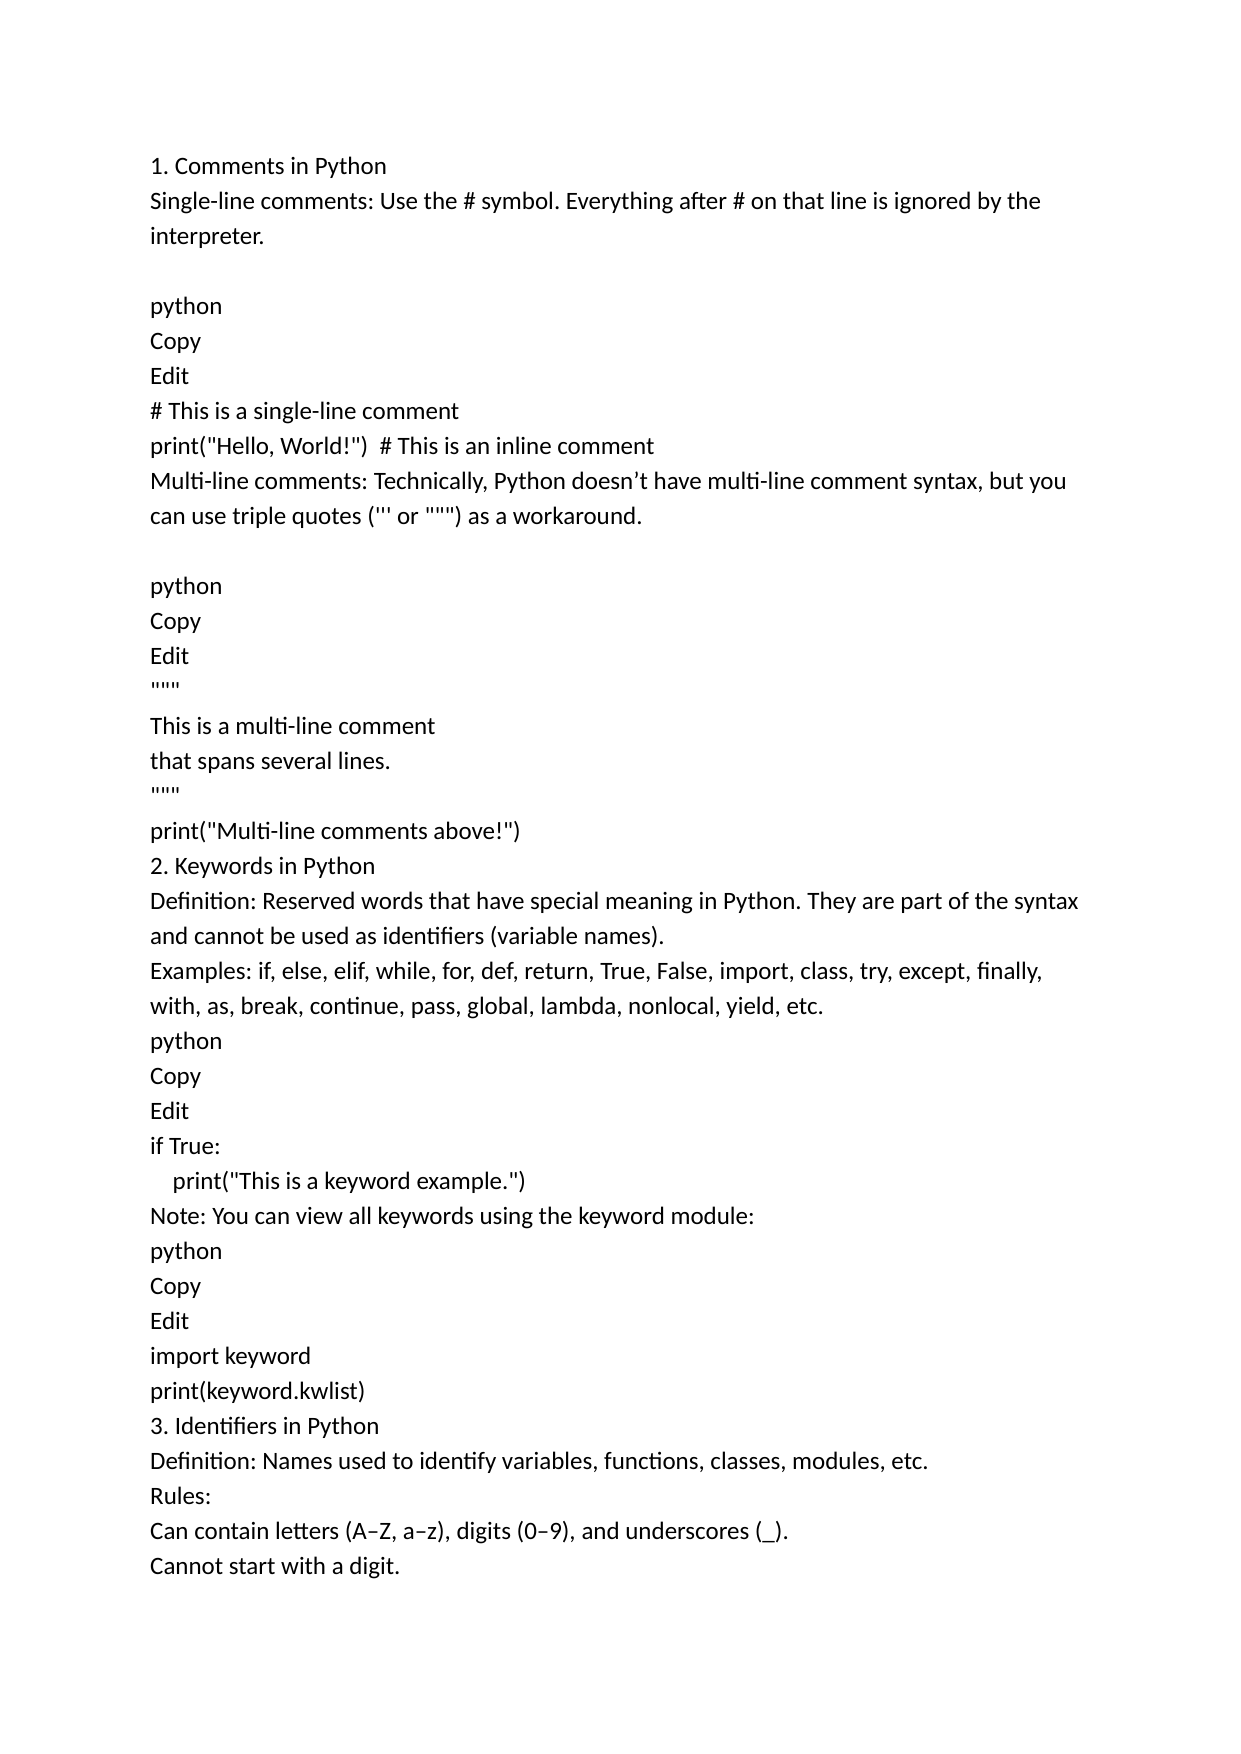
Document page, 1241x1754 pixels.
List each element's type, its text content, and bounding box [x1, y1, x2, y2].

text Examples: if, else, elif, while, for, def, return, True, False, import, class, try, except, finally, with, as, break, continue, pass, global, lambda, nonlocal, yield, etc. [150, 955, 1090, 1021]
text print("This is a keyword example.") [150, 1165, 1090, 1196]
text This is a multi-line comment [150, 710, 1090, 741]
text Definition: Reserved words that have special meaning in Python. They are part of the syntax and cannot be used as identifiers (variable names). [150, 885, 1090, 951]
text Rules: [150, 1480, 1090, 1511]
text print("Multi-line comments above!") [150, 815, 1090, 846]
text """ [150, 675, 1090, 706]
text python [150, 1235, 1090, 1266]
text Can contain letters (A–Z, a–z), digits (0–9), and underscores (_). [150, 1515, 1090, 1546]
text python [150, 570, 1090, 601]
text print("Hello, World!") # This is an inline comment [150, 430, 1090, 461]
text python [150, 290, 1090, 321]
text Edit [150, 1305, 1090, 1336]
text if True: [150, 1130, 1090, 1161]
text Copy [150, 1270, 1090, 1301]
text Edit [150, 640, 1090, 671]
text import keyword [150, 1340, 1090, 1371]
text Multi-line comments: Technically, Python doesn’t have multi-line comment syntax, but you can use triple quotes (''' or """) as a workaround. [150, 465, 1090, 531]
text # This is a single-line comment [150, 395, 1090, 426]
text 2. Keywords in Python [150, 850, 1090, 881]
text Edit [150, 1095, 1090, 1126]
text 1. Comments in Python [150, 150, 1090, 181]
text """ [150, 780, 1090, 811]
text Copy [150, 1060, 1090, 1091]
text 3. Identifiers in Python [150, 1410, 1090, 1441]
text that spans several lines. [150, 745, 1090, 776]
text python [150, 1025, 1090, 1056]
text print(keyword.kwlist) [150, 1375, 1090, 1406]
text Definition: Names used to identify variables, functions, classes, modules, etc. [150, 1445, 1090, 1476]
text Single-line comments: Use the # symbol. Everything after # on that line is ignored by the interpreter. [150, 185, 1090, 251]
text Cannot start with a digit. [150, 1550, 1090, 1581]
text Note: You can view all keywords using the keyword module: [150, 1200, 1090, 1231]
text Edit [150, 360, 1090, 391]
text Copy [150, 605, 1090, 636]
text Copy [150, 325, 1090, 356]
